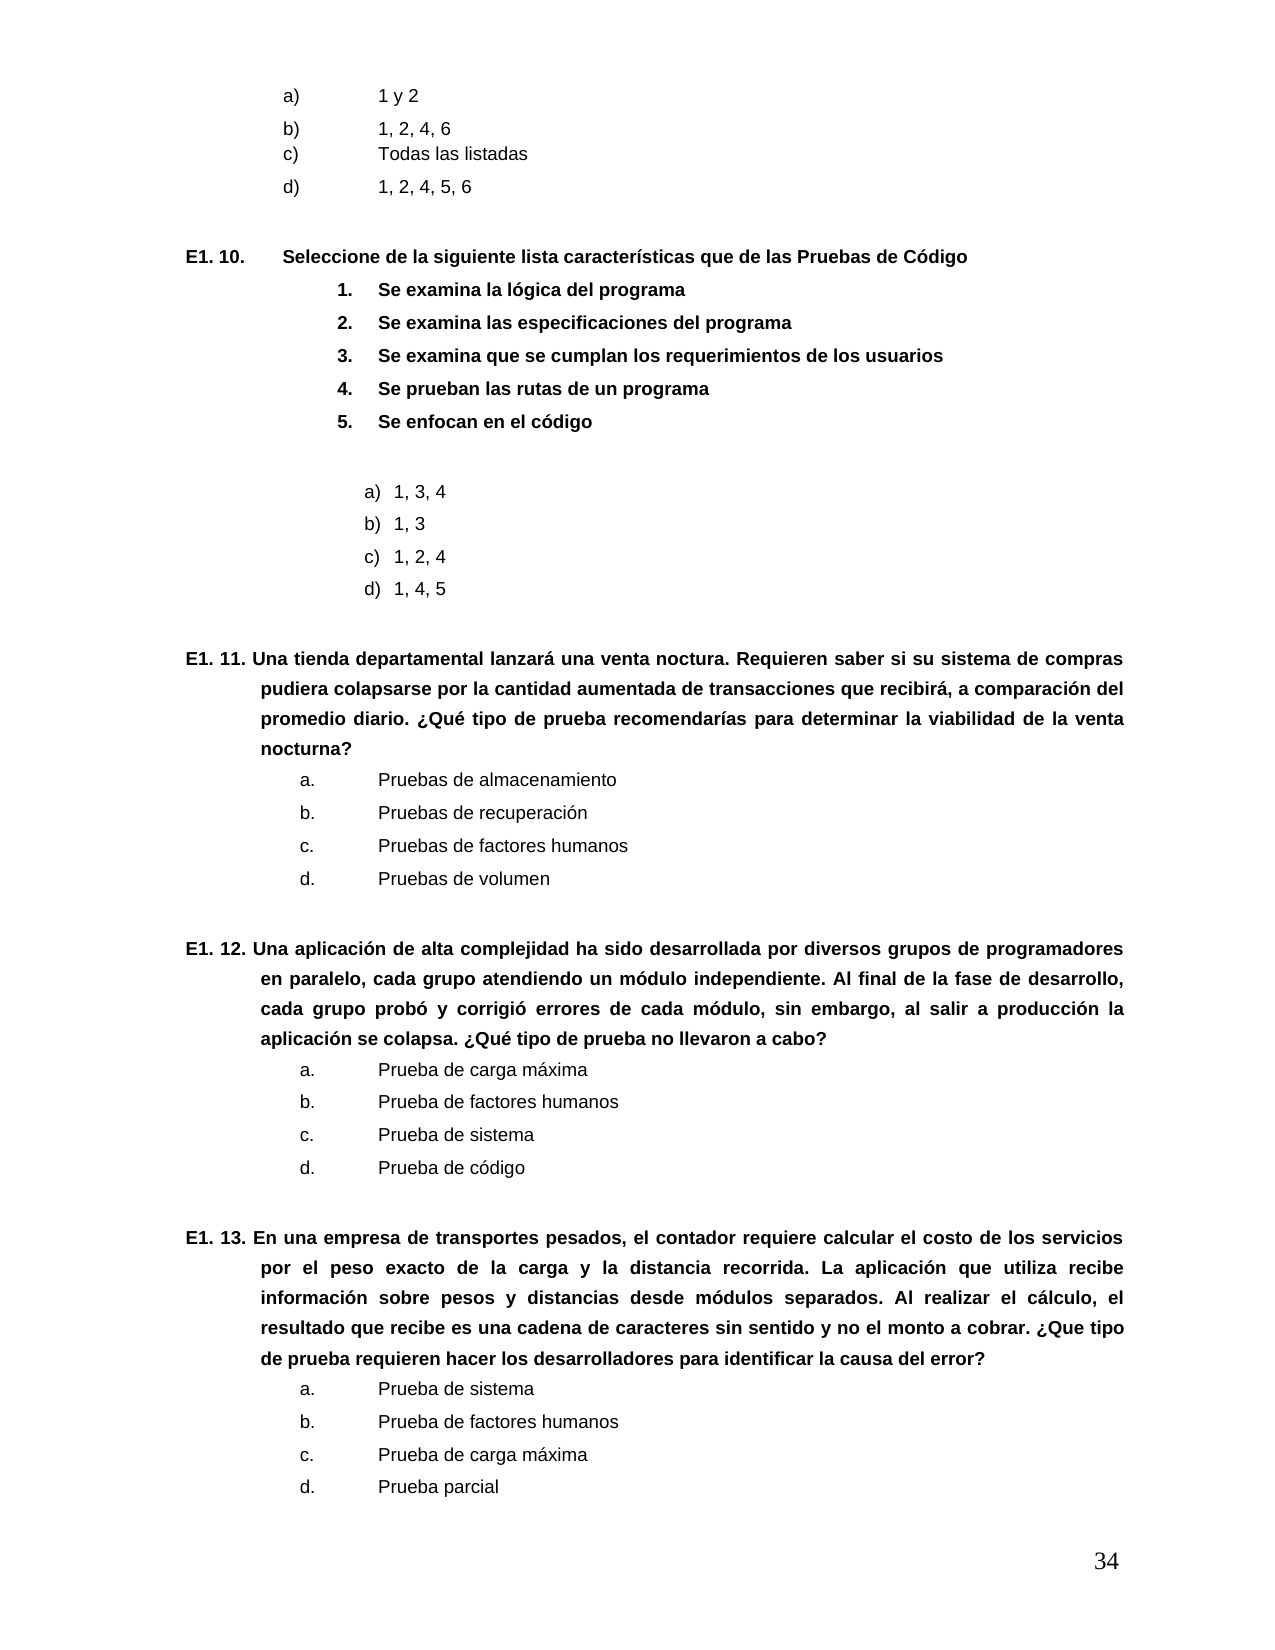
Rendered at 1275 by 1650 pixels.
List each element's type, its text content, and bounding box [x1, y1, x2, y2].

text E1. 13. En una empresa de transportes pesados, el contador requiere calcular el costo de los servicios por el peso exacto de la carga y la distancia recorrida. La aplicación que utiliza recibe información sobre pesos y distancias desde módulos separados. Al realizar el cálculo, el resultado que recibe es una cadena de caracteres sin sentido y no el monto a cobrar. ¿Que tipo de prueba requieren hacer los desarrolladores para identificar la causa del error? [185, 1227, 1125, 1369]
list 1, 4, 5 [364, 578, 1125, 599]
list Pruebas de volumen [299, 867, 1125, 889]
list Prueba de factores humanos [299, 1091, 1125, 1113]
list Prueba de sistema [299, 1378, 1125, 1399]
list Se examina las especificaciones del programa [337, 312, 1125, 333]
list 1, 3, 4 [364, 481, 1125, 502]
list Se enfocan en el código [337, 411, 1125, 432]
list Pruebas de recuperación [299, 802, 1125, 823]
list Se examina la lógica del programa [337, 279, 1125, 301]
list Todas las listadas [283, 143, 1125, 165]
list Prueba de carga máxima [299, 1058, 1125, 1080]
list 1 y 2 [283, 85, 1125, 107]
list 1, 2, 4 [364, 546, 1125, 567]
list Prueba de factores humanos [299, 1411, 1125, 1432]
list Prueba de carga máxima [299, 1443, 1125, 1465]
text E1. 11. Una tienda departamental lanzará una venta noctura. Requieren saber si su sistema de compras pudiera colapsarse por la cantidad aumentada de transacciones que recibirá, a comparación del promedio diario. ¿Qué tipo de prueba recomendarías para determinar la viabilidad de la venta nocturna? [185, 648, 1125, 760]
list 1, 2, 4, 6 [283, 118, 1125, 139]
list Se examina que se cumplan los requerimientos de los usuarios [337, 345, 1125, 366]
list Pruebas de factores humanos [299, 834, 1125, 856]
text E1. 10. Seleccione de la siguiente lista características que de las Pruebas de Código [185, 246, 1125, 268]
list Prueba de sistema [299, 1124, 1125, 1146]
list Prueba de código [299, 1157, 1125, 1178]
list 1, 3 [364, 513, 1125, 534]
list Pruebas de almacenamiento [299, 769, 1125, 790]
text E1. 12. Una aplicación de alta complejidad ha sido desarrollada por diversos grupos de programadores en paralelo, cada grupo atendiendo un módulo independiente. Al final de la fase de desarrollo, cada grupo probó y corrigió errores de cada módulo, sin embargo, al salir a producción la aplicación se colapsa. ¿Qué tipo de prueba no llevaron a cabo? [185, 937, 1125, 1049]
list Prueba parcial [299, 1476, 1125, 1498]
list 1, 2, 4, 5, 6 [283, 176, 1125, 197]
list Se prueban las rutas de un programa [337, 378, 1125, 399]
